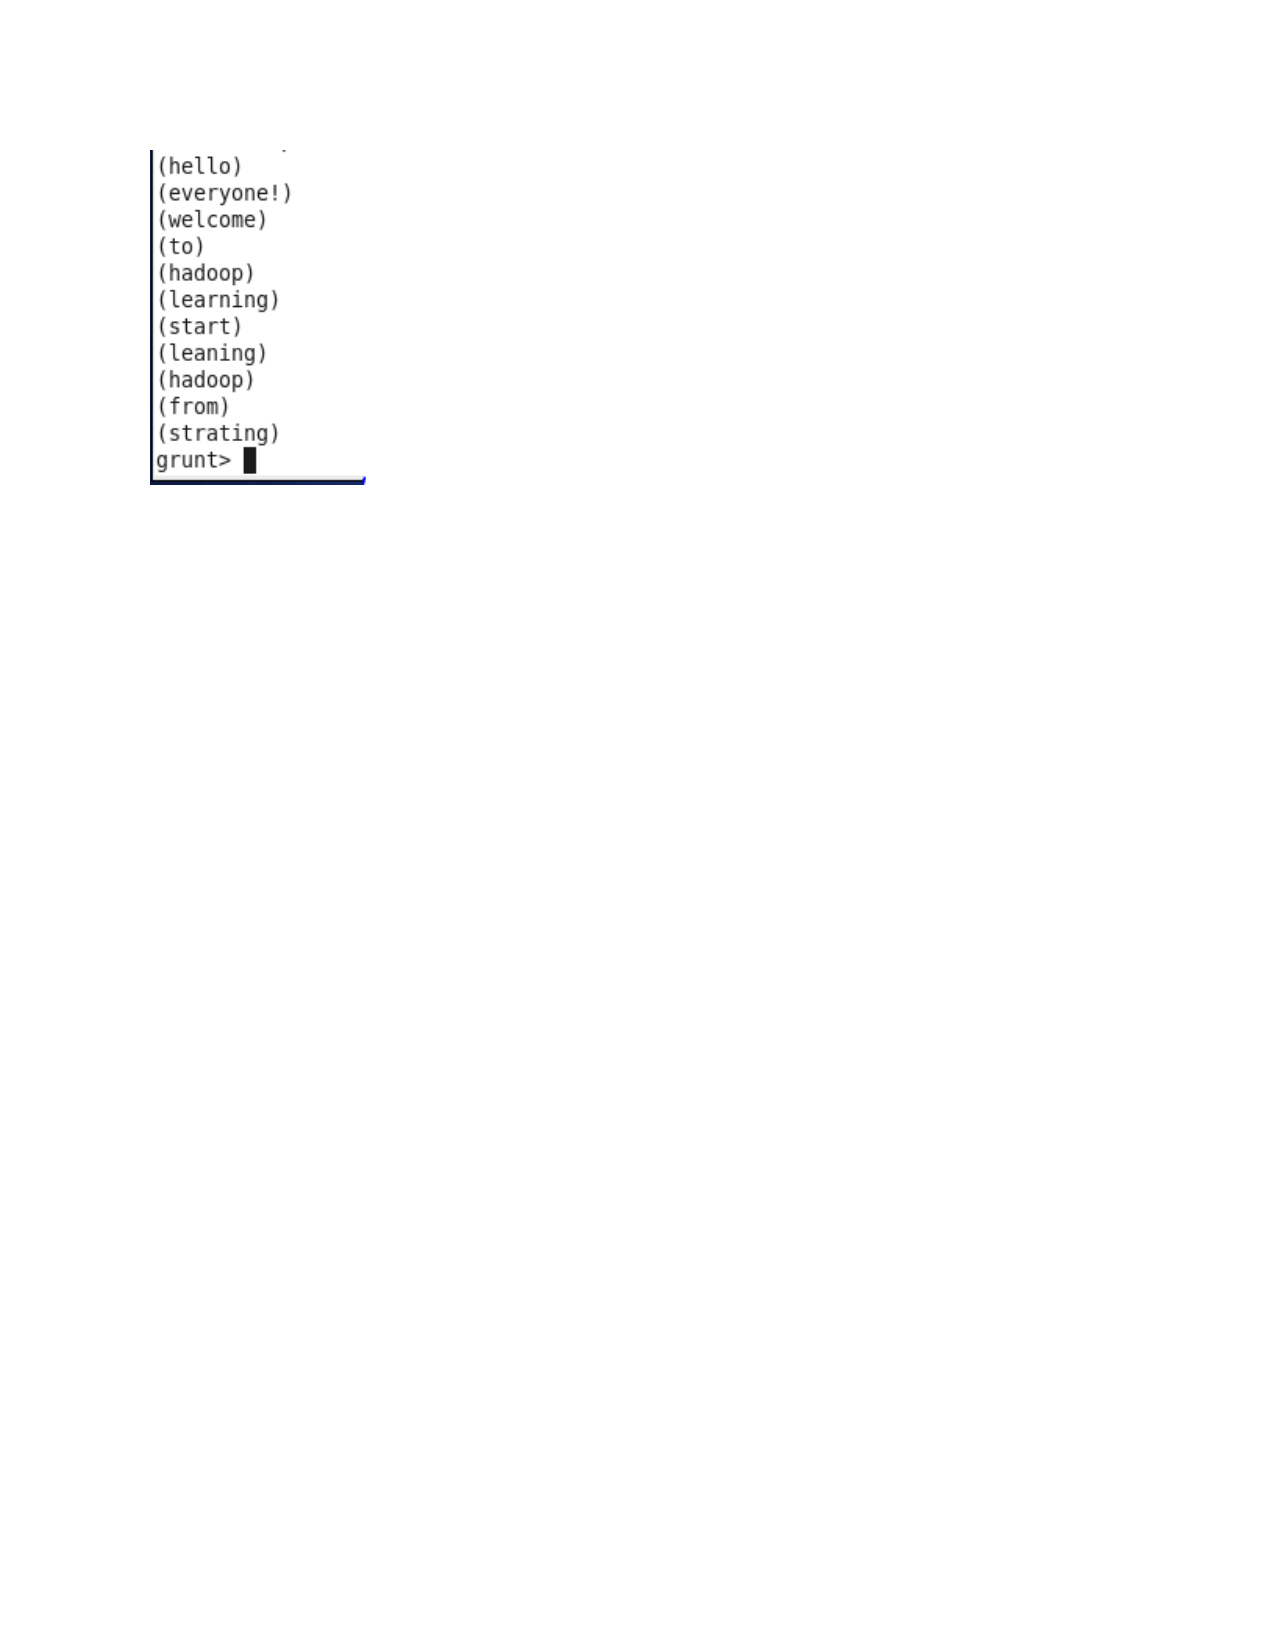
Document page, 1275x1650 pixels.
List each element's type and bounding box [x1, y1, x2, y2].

picture [150, 150, 366, 485]
